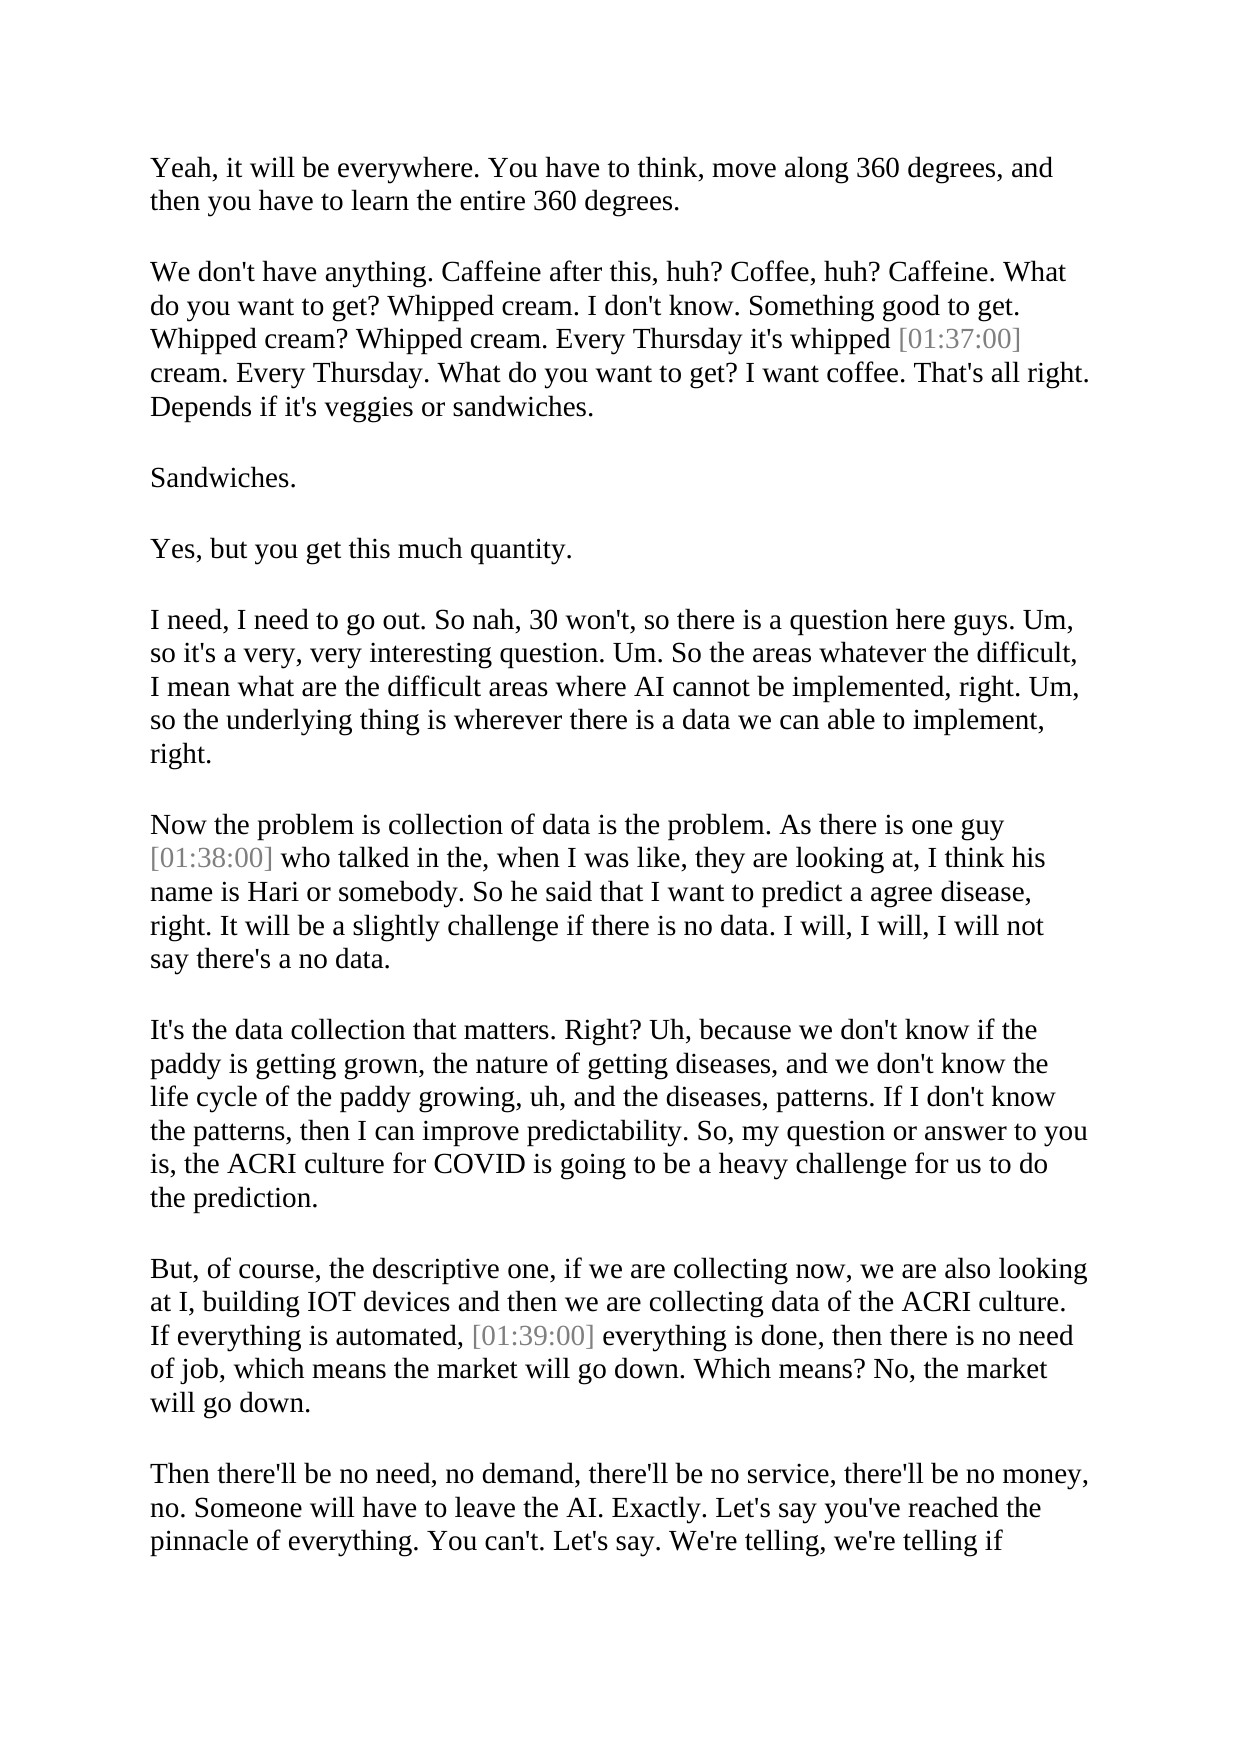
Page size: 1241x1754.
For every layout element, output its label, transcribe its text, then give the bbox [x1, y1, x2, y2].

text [150, 1456, 1090, 1557]
text We don't have anything. Caffeine after this, huh? Coffee, huh? Caffeine. What do you want to get? Whipped cream. I don't know. Something good to get. Whipped cream? Whipped cream. Every Thursday it's whipped [01:37:00] cream. Every Thursday. What do you want to get? I want coffee. That's all right. Depends if it's veggies or sandwiches. [150, 254, 1090, 422]
text But, of course, the descriptive one, if we are collecting now, we are also looking at I, building IOT devices and then we are collecting data of the ACRI culture. If everything is automated, [01:39:00] everything is done, then there is no need of job, which means the market will go down. Which means? No, the market will go down. [150, 1251, 1090, 1419]
text Yes, but you get this much quantity. [150, 531, 1090, 564]
text It's the data collection that matters. Right? Uh, because we don't know if the paddy is getting grown, the nature of getting diseases, and we don't know the life cycle of the paddy growing, uh, and the diseases, patterns. If I don't know the patterns, then I can improve predictability. So, my question or answer to you is, the ACRI culture for COVID is going to be a heavy challenge for us to do the prediction. [150, 1012, 1090, 1213]
text Now the problem is collection of data is the problem. As there is one guy [01:38:00] who talked in the, when I was like, they are looking at, I think his name is Hari or somebody. So he said that I want to predict a agree disease, right. It will be a slightly challenge if there is no data. I will, I will, I will not say there's a no data. [150, 807, 1090, 975]
text I need, I need to go out. So nah, 30 won't, so there is a question here guys. Um, so it's a very, very interesting question. Um. So the areas whatever the difficult, I mean what are the difficult areas where AI cannot be implemented, right. Um, so the underlying thing is wherever there is a data we can able to implement, right. [150, 602, 1090, 769]
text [150, 150, 1090, 217]
text Sandwiches. [150, 460, 1090, 493]
